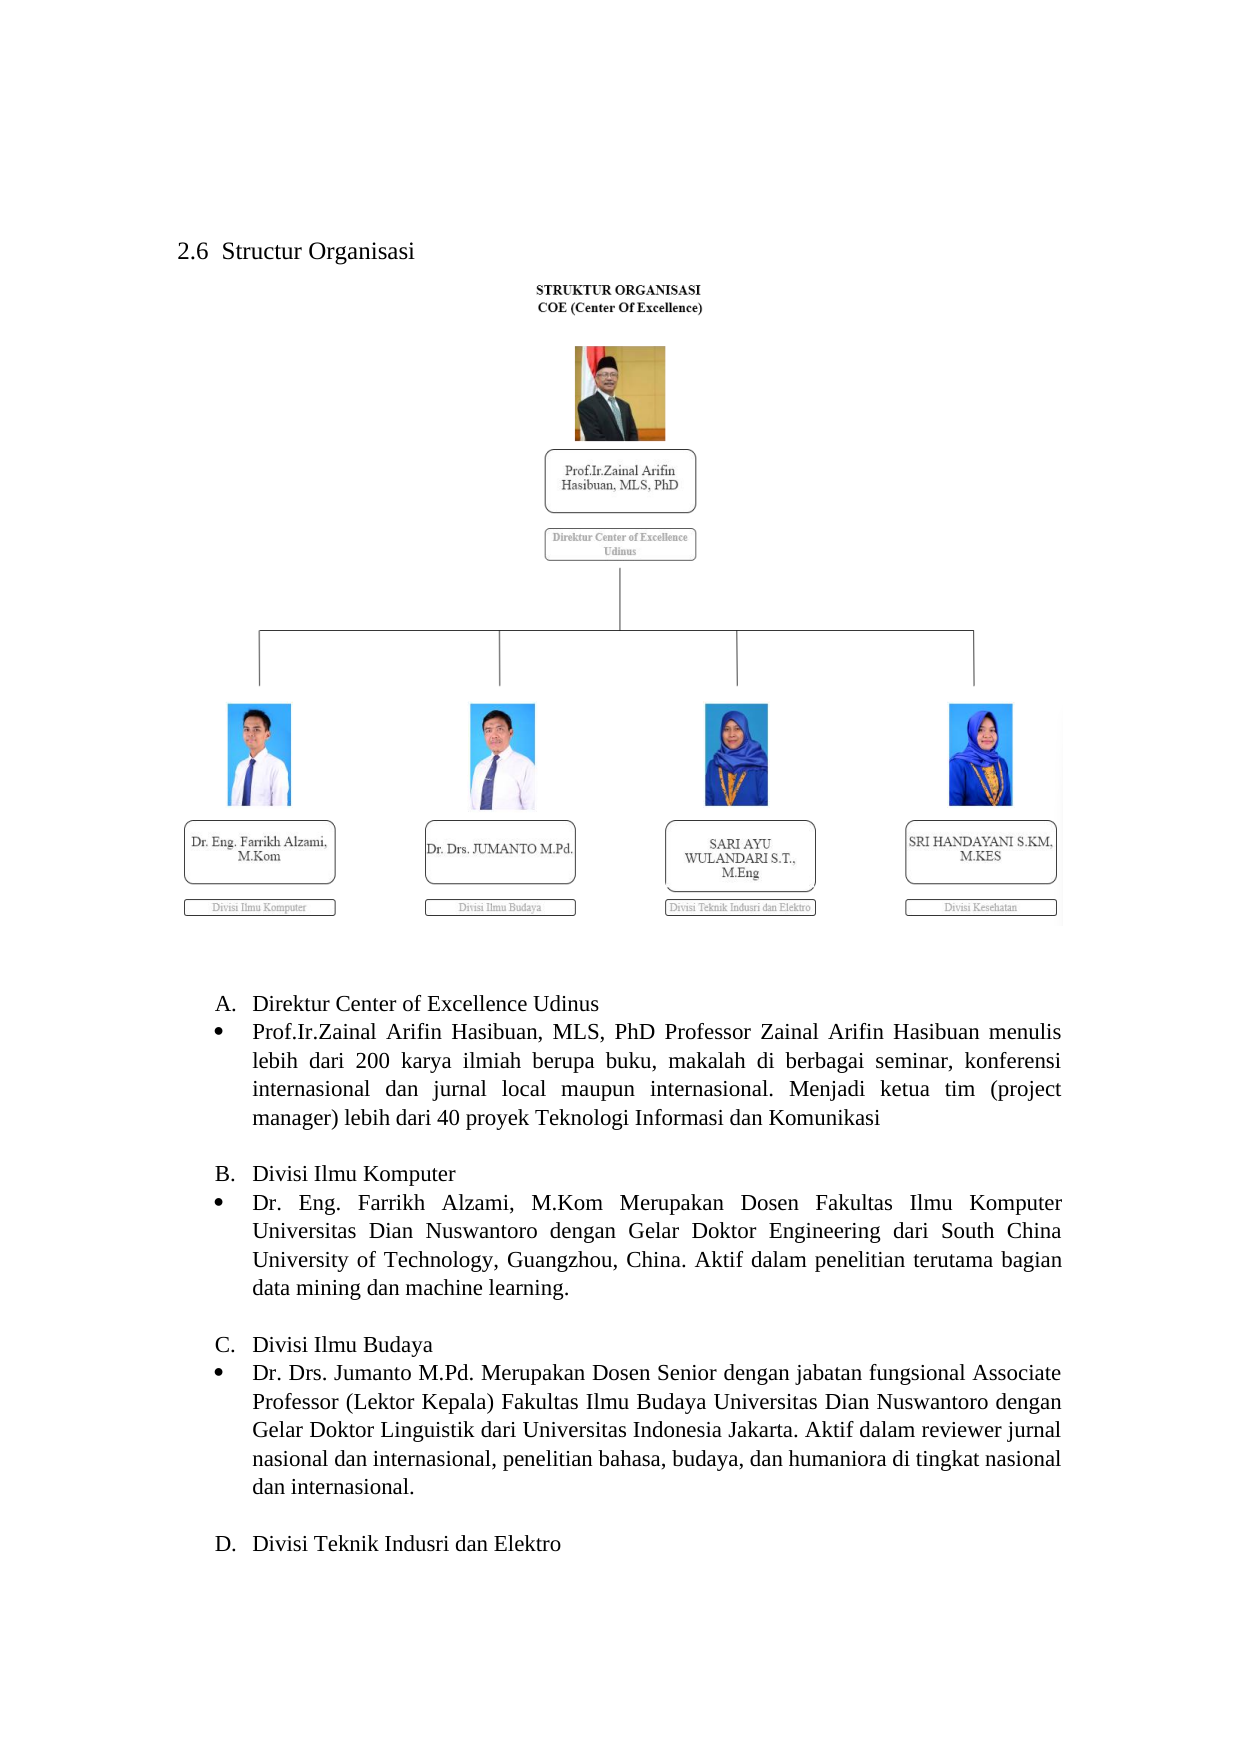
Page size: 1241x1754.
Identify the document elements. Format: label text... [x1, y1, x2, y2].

list Divisi Teknik Indusri dan Elektro [214, 1530, 1063, 1556]
list Direktur Center of Excellence Udinus [214, 990, 1063, 1016]
list Dr. Eng. Farrikh Alzami, M.Kom Merupakan Dosen Fakultas Ilmu Komputer Universitas Dian Nuswantoro dengan Gelar Doktor Engineering dari South China University of Technology, Guangzhou, China. Aktif dalam penelitian terutama bagian data mining dan machine learning. [214, 1189, 1063, 1301]
subtitle Structur Organisasi [177, 236, 1063, 265]
list Divisi Ilmu Budaya [214, 1331, 1063, 1357]
list Prof.Ir.Zainal Arifin Hasibuan, MLS, PhD Professor Zainal Arifin Hasibuan menulis lebih dari 200 karya ilmiah berupa buku, makalah di berbagai seminar, konferensi internasional dan jurnal local maupun internasional. Menjadi ketua tim (project manager) lebih dari 40 proyek Teknologi Informasi dan Komunikasi [214, 1018, 1063, 1130]
list Divisi Ilmu Komputer [214, 1160, 1063, 1187]
picture [177, 267, 1063, 926]
list Dr. Drs. Jumanto M.Pd. Merupakan Dosen Senior dengan jabatan fungsional Associate Professor (Lektor Kepala) Fakultas Ilmu Budaya Universitas Dian Nuswantoro dengan Gelar Doktor Linguistik dari Universitas Indonesia Jakarta. Aktif dalam reviewer jurnal nasional dan internasional, penelitian bahasa, budaya, dan humaniora di tingkat nasional dan internasional. [214, 1359, 1063, 1499]
